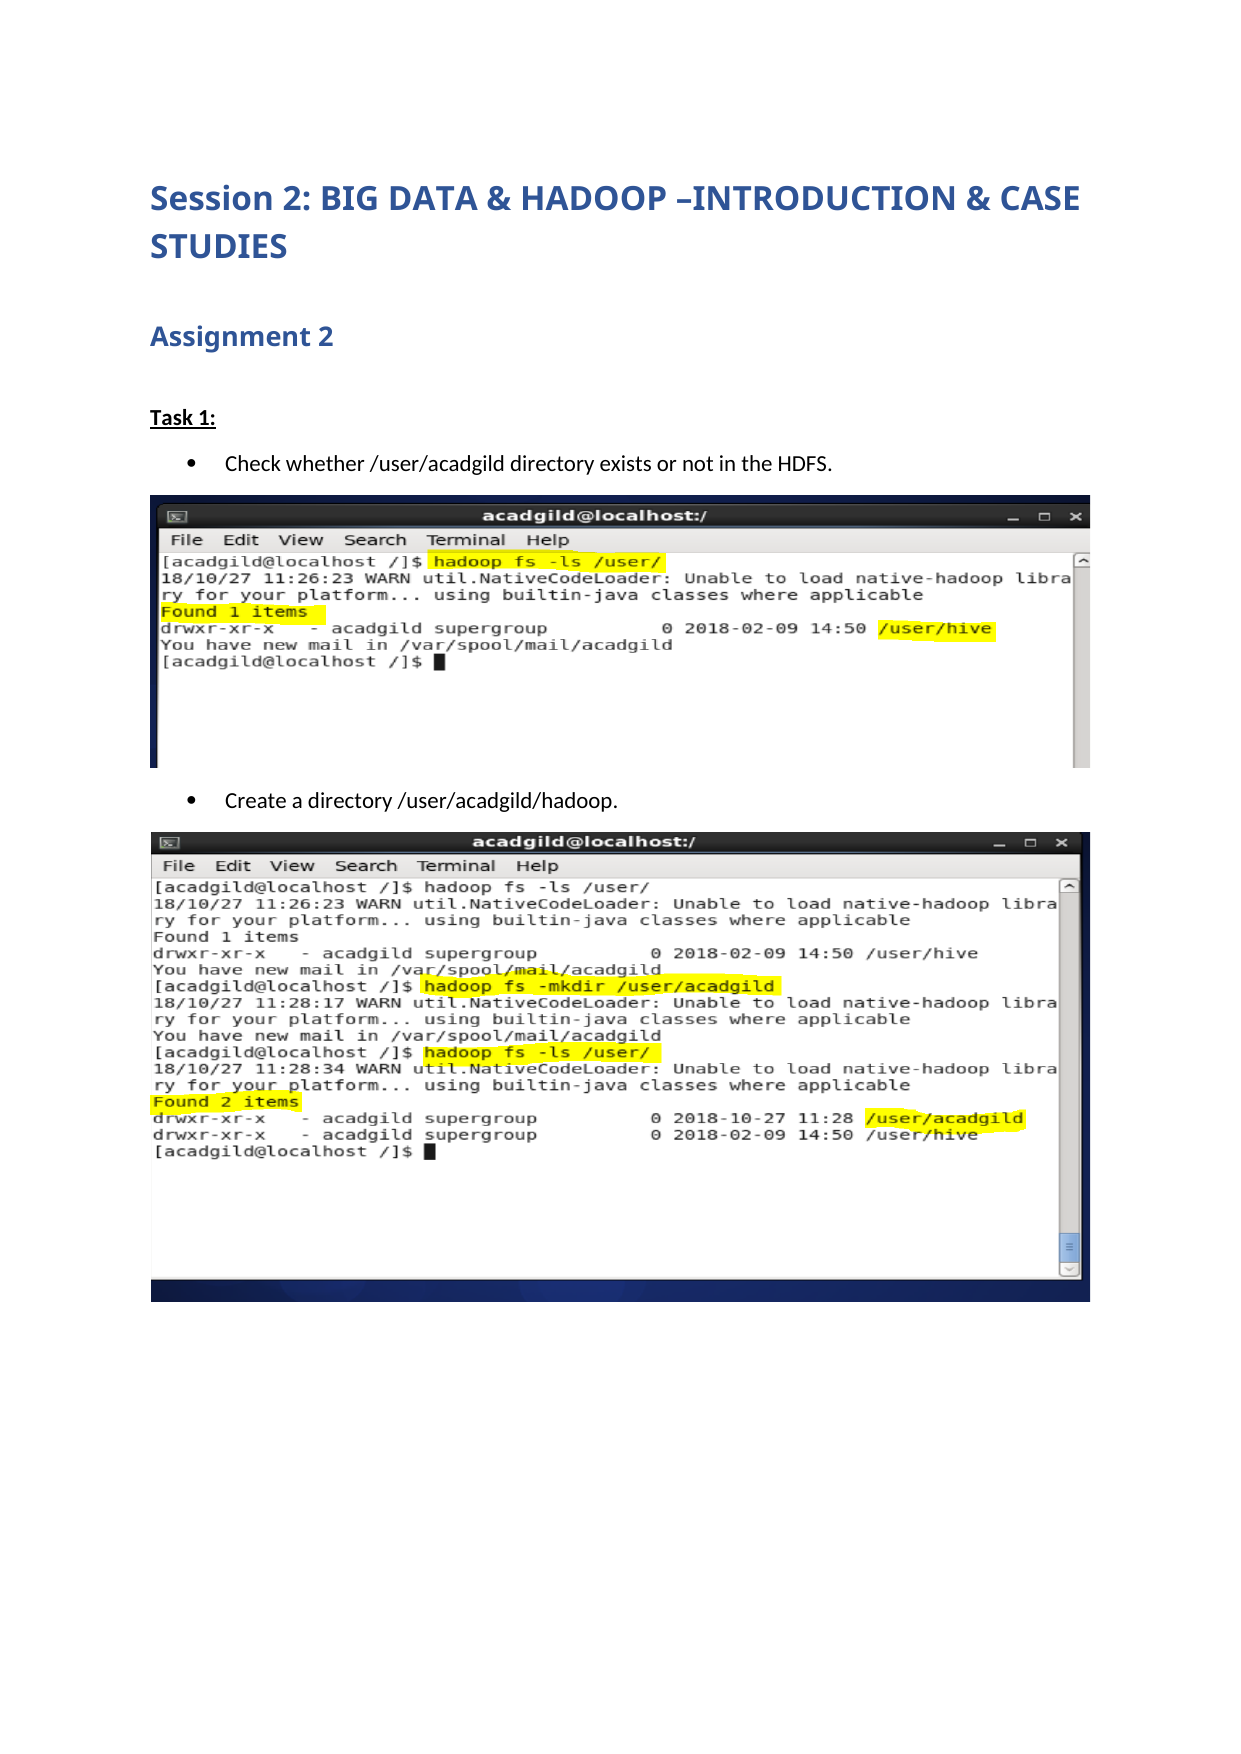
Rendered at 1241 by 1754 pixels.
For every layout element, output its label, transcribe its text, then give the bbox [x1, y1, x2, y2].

subtitle Assignment 2 [150, 318, 1090, 354]
list Check whether /user/acadgild directory exists or not in the HDFS. [187, 449, 1090, 477]
text Task 1: [150, 403, 1090, 431]
picture [150, 495, 1091, 768]
picture [150, 832, 1091, 1302]
subtitle Session 2: BIG DATA & HADOOP –INTRODUCTION & CASE STUDIES [150, 175, 1090, 268]
list Create a directory /user/acadgild/hadoop. [187, 786, 1090, 814]
